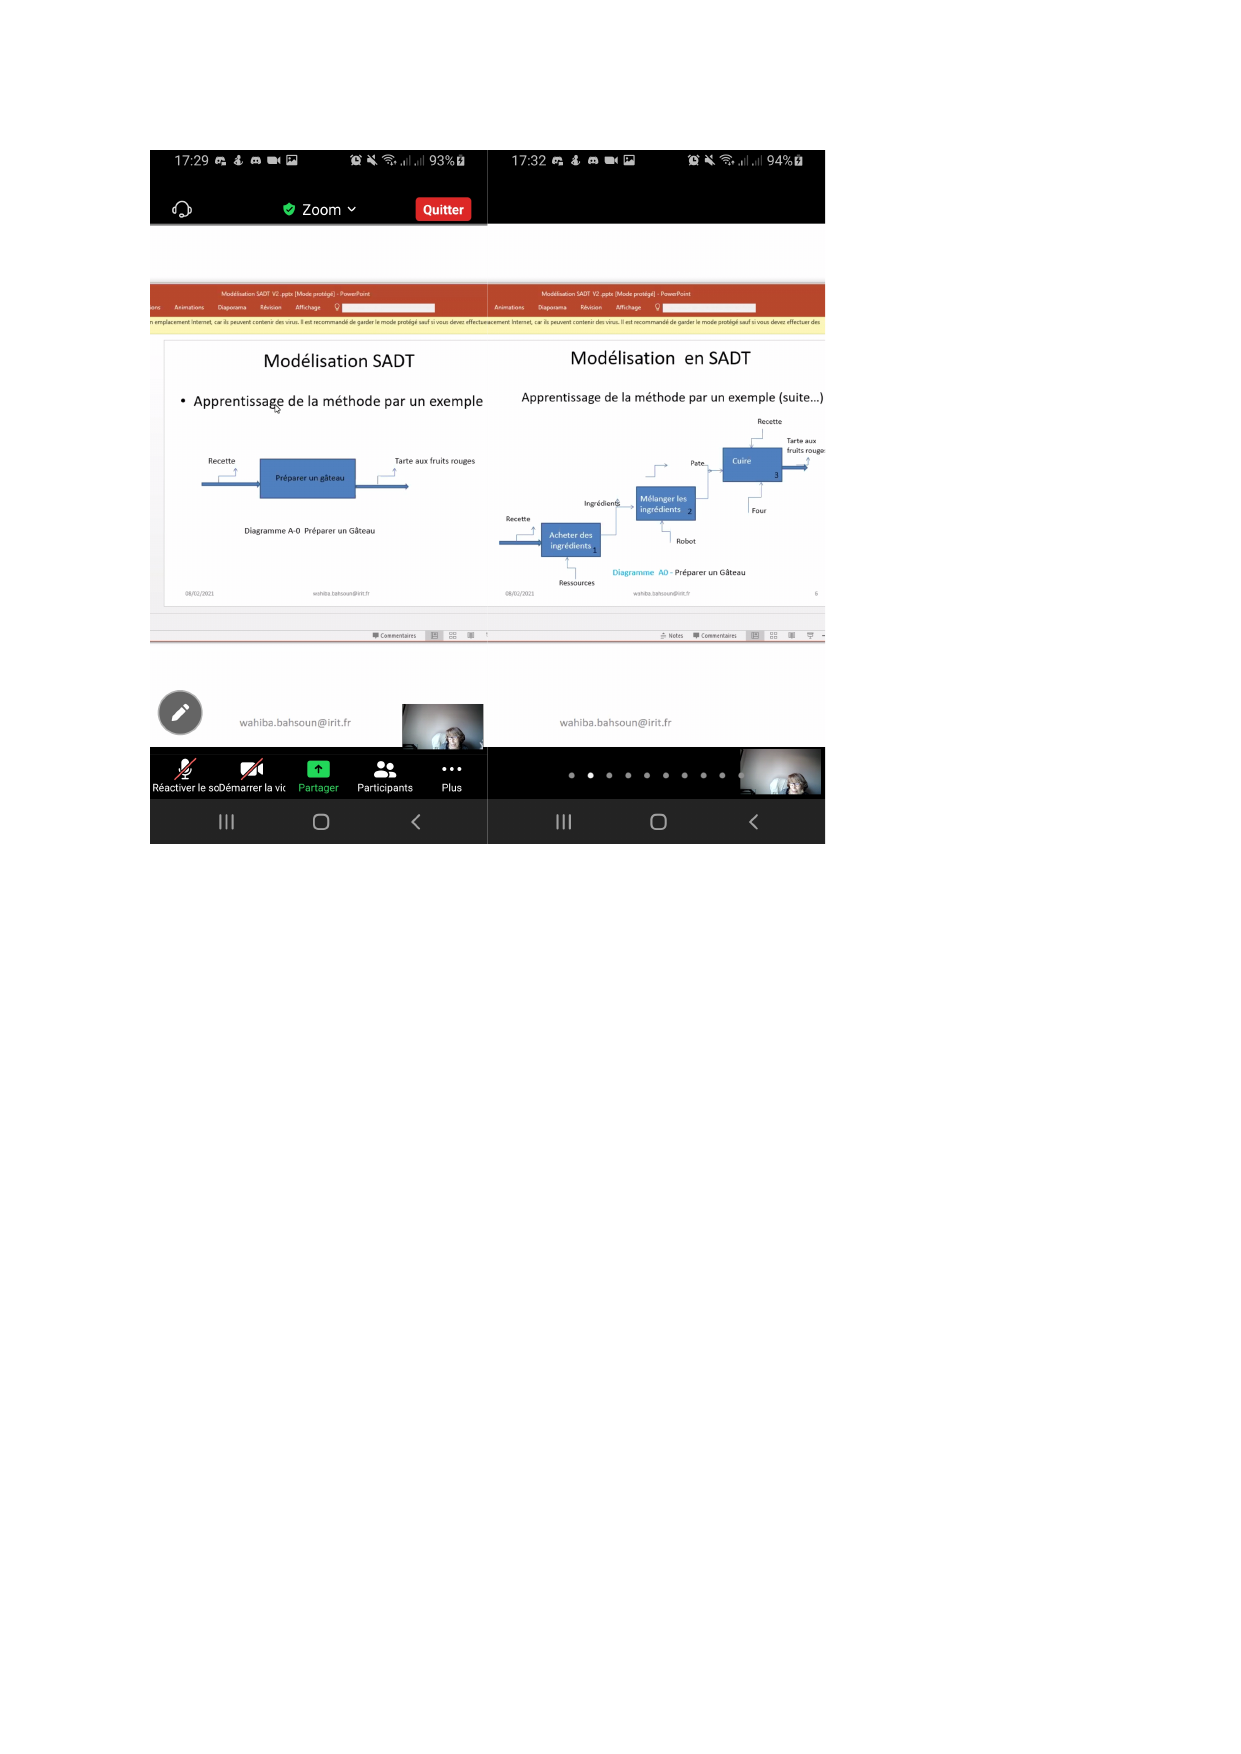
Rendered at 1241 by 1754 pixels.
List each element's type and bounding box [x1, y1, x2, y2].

picture [150, 150, 826, 844]
